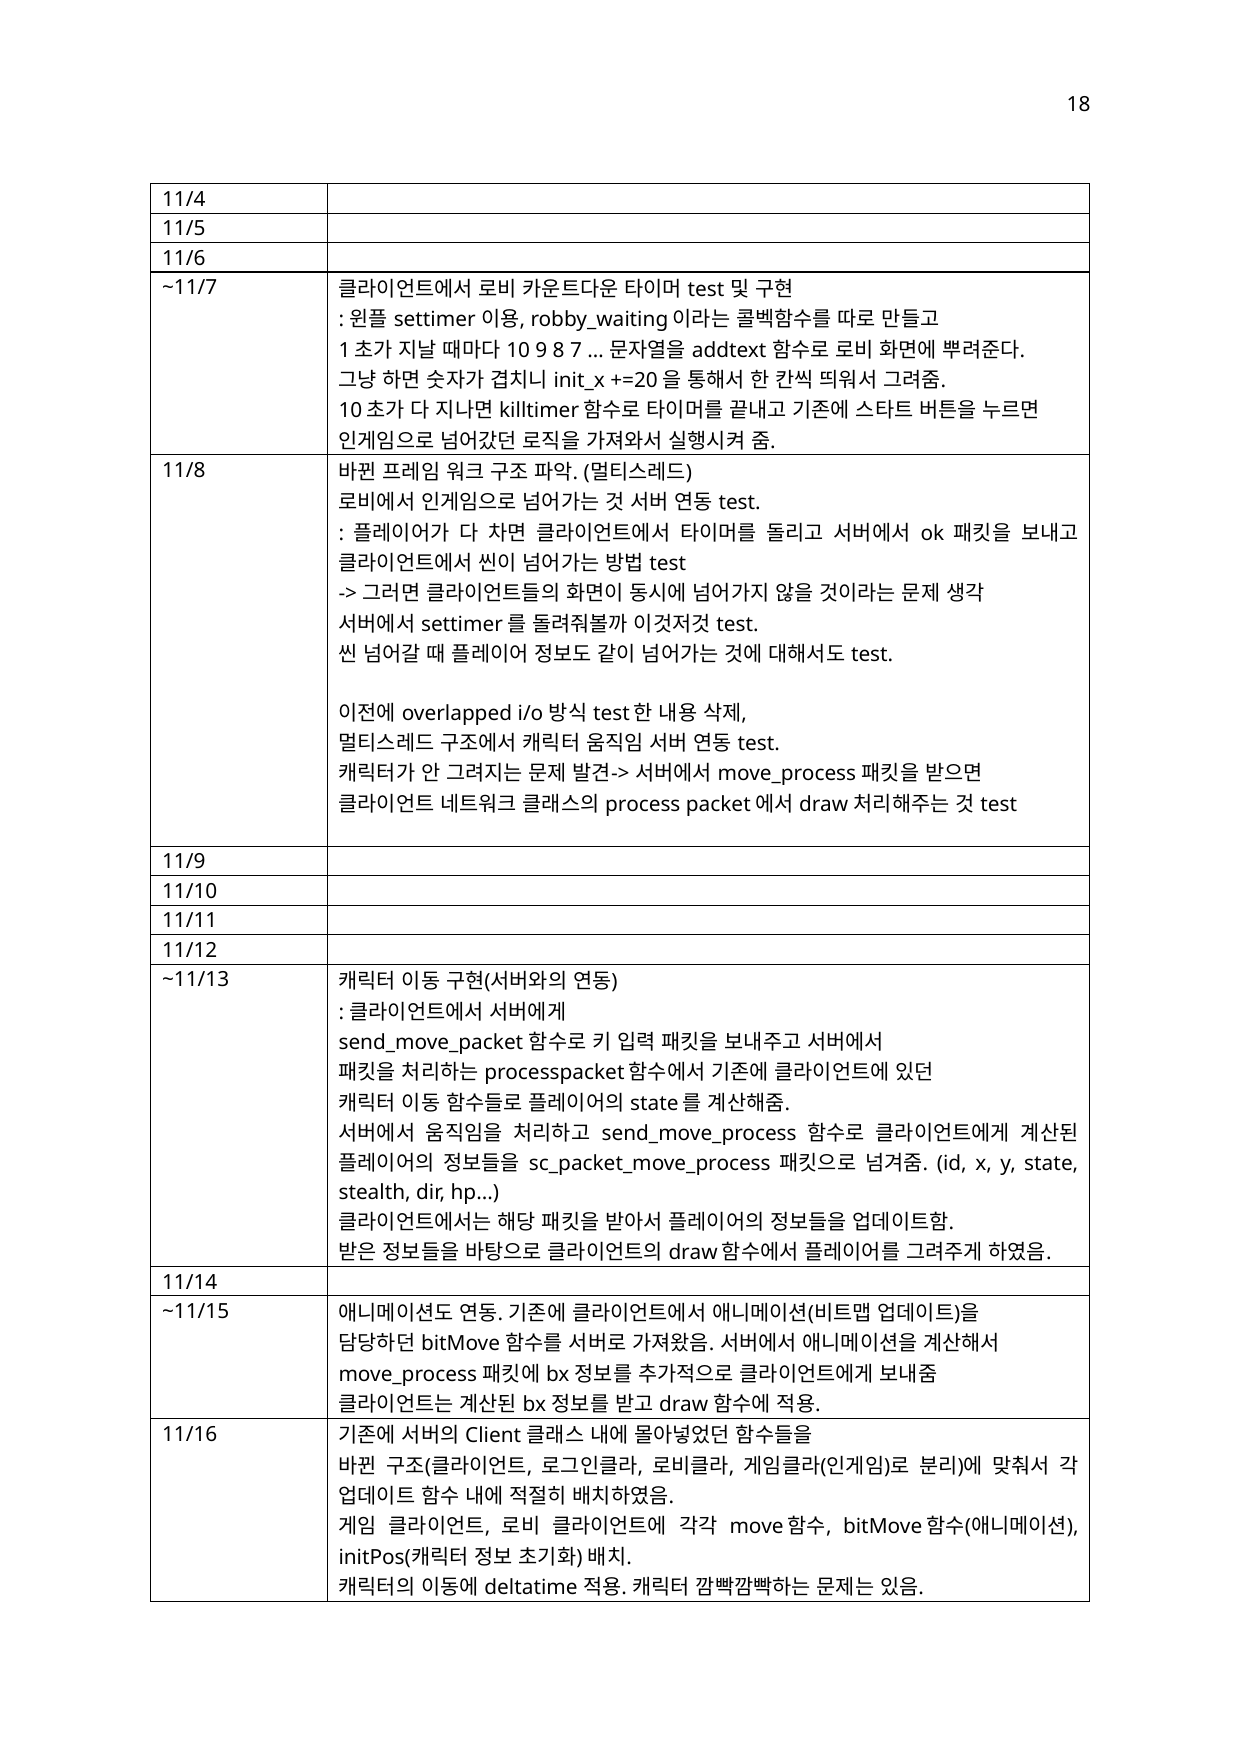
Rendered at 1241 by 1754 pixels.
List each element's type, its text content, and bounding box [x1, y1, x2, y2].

table_cell 기존에 서버의 Client 클래스 내에 몰아넣었던 함수들을 바뀐 구조(클라이언트, 로그인클라, 로비클라, 게임클라(인게임)로 분리)에 맞춰서 각 업데이트 함수 내에 적절히 배치하였음. 게임 클라이언트, 로비 클라이언트에 각각 move함수, bitMove함수(애니메이션), initPos(캐릭터 정보 초기화) 배치. 캐릭터의 이동에 deltatime 적용. 캐릭터 깜빡깜빡하는 문제는 있음. [328, 1419, 1089, 1601]
table_cell 바뀐 프레임 워크 구조 파악. (멀티스레드) 로비에서 인게임으로 넘어가는 것 서버 연동 test. : 플레이어가 다 차면 클라이언트에서 타이머를 돌리고 서버에서 ok 패킷을 보내고 클라이언트에서 씬이 넘어가는 방법 test -> 그러면 클라이언트들의 화면이 동시에 넘어가지 않을 것이라는 문제 생각 서버에서 settimer를 돌려줘볼까 이것저것 test. 씬 넘어갈 때 플레이어 정보도 같이 넘어가는 것에 대해서도 test. 이전에 overlapped i/o 방식 test한 내용 삭제, 멀티스레드 구조에서 캐릭터 움직임 서버 연동 test. 캐릭터가 안 그려지는 문제 발견-> 서버에서 move_process 패킷을 받으면 클라이언트 네트워크 클래스의 process packet에서 draw 처리해주는 것 test [328, 455, 1089, 846]
table_cell 11/11 [151, 906, 327, 934]
table_cell 11/4 [151, 184, 327, 212]
table_cell 11/10 [151, 876, 327, 904]
table_cell [328, 184, 1089, 212]
table_cell 11/8 [151, 455, 327, 846]
table_cell [328, 935, 1089, 963]
table_cell [328, 243, 1089, 271]
table_cell 11/12 [151, 935, 327, 963]
table_cell 11/6 [151, 243, 327, 271]
table_cell [328, 1267, 1089, 1295]
table_cell [328, 876, 1089, 904]
table_cell [328, 847, 1089, 875]
table_cell ~11/13 [151, 965, 327, 1266]
table_cell 11/9 [151, 847, 327, 875]
table_cell ~11/7 [151, 273, 327, 454]
table_cell 11/5 [151, 214, 327, 242]
table_cell 11/14 [151, 1267, 327, 1295]
table_cell 11/16 [151, 1419, 327, 1601]
table_cell [328, 906, 1089, 934]
table_cell ~11/15 [151, 1296, 327, 1418]
table_cell [328, 214, 1089, 242]
